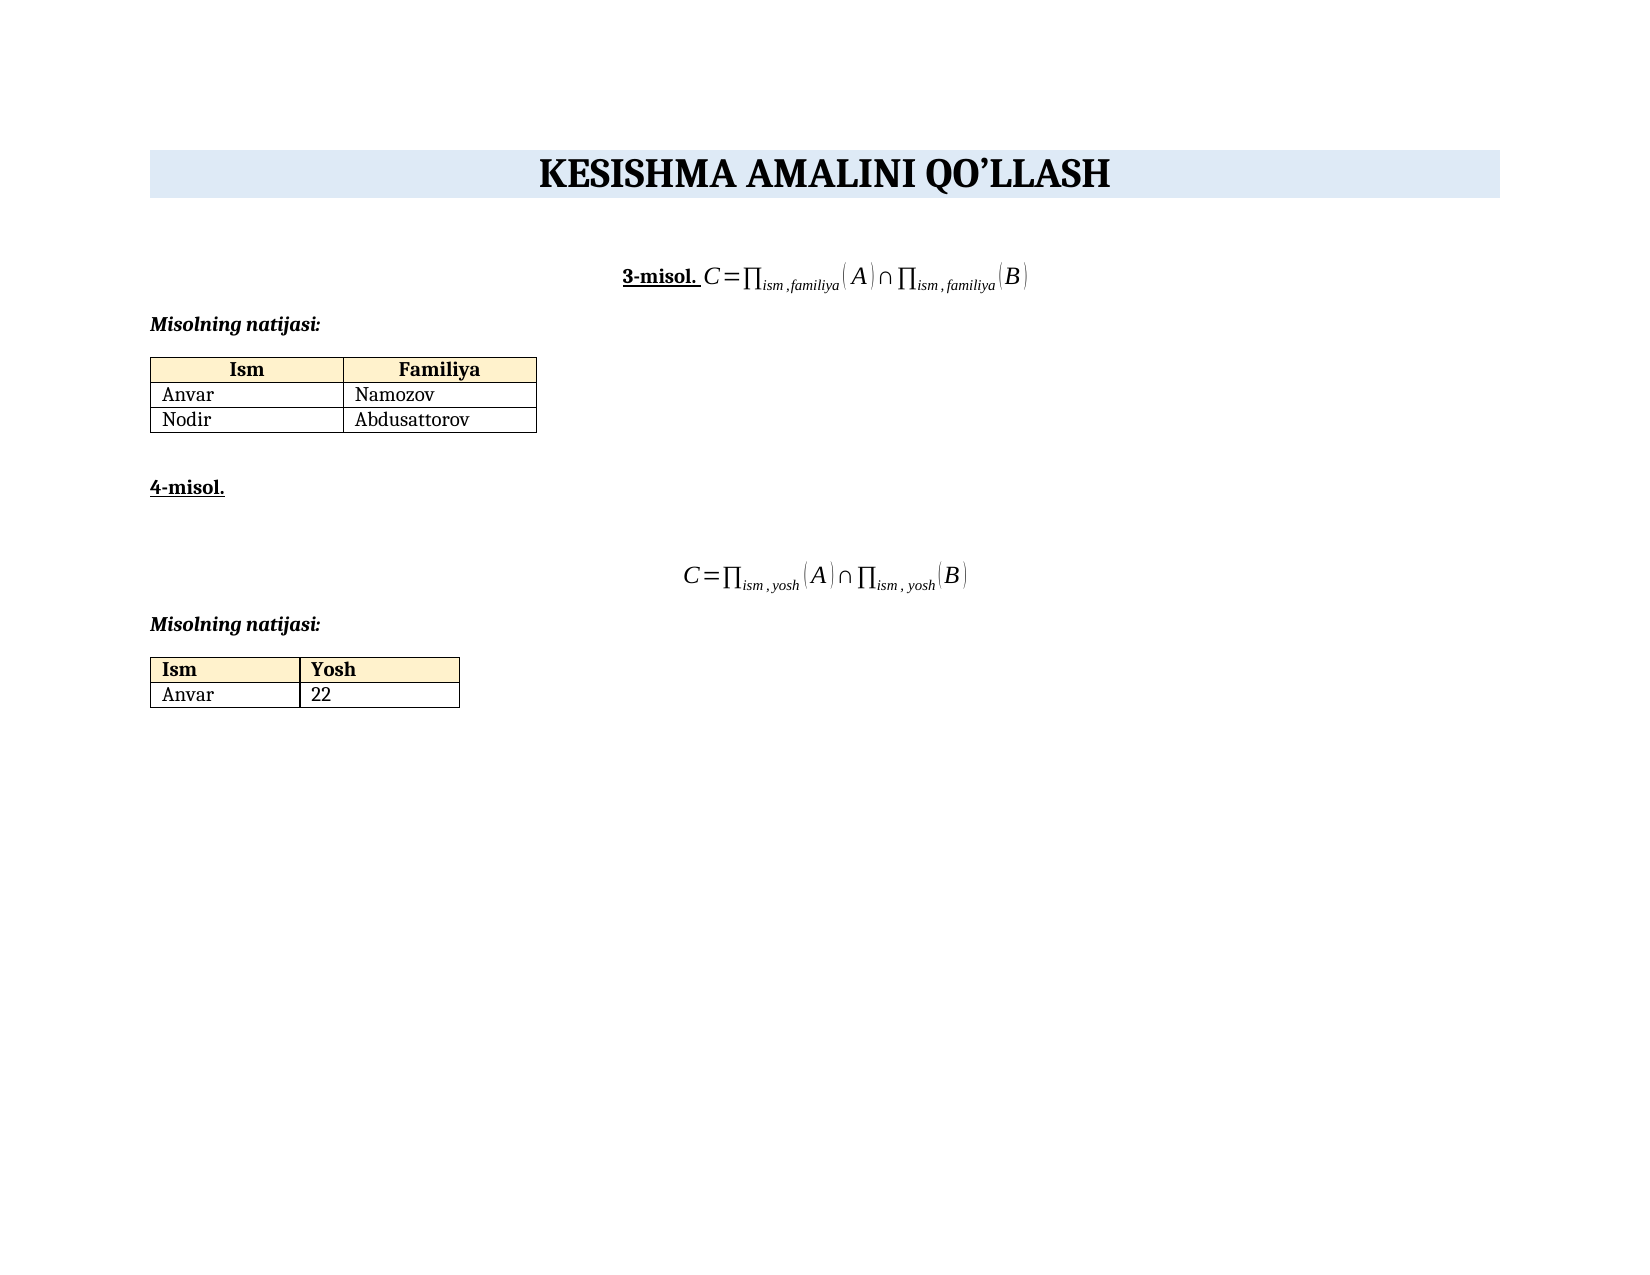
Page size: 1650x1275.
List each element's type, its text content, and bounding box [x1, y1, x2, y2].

text 3-misol. [150, 261, 1500, 294]
table_cell Anvar [151, 383, 343, 407]
text 4-misol. [150, 476, 1500, 499]
text KESISHMA AMALINI QO’LLASH [150, 150, 1500, 198]
table_header Familiya [344, 358, 536, 382]
table_header Ism [151, 358, 343, 382]
table_cell Nodir [151, 408, 343, 432]
table_header Yosh [301, 658, 459, 682]
table_cell Namozov [344, 383, 536, 407]
table_header Ism [151, 658, 299, 682]
text Misolning natijasi: [150, 312, 1500, 336]
text Misolning natijasi: [150, 612, 1500, 636]
table_cell Anvar [151, 683, 299, 707]
table_cell Abdusattorov [344, 408, 536, 432]
table_cell 22 [301, 683, 459, 707]
